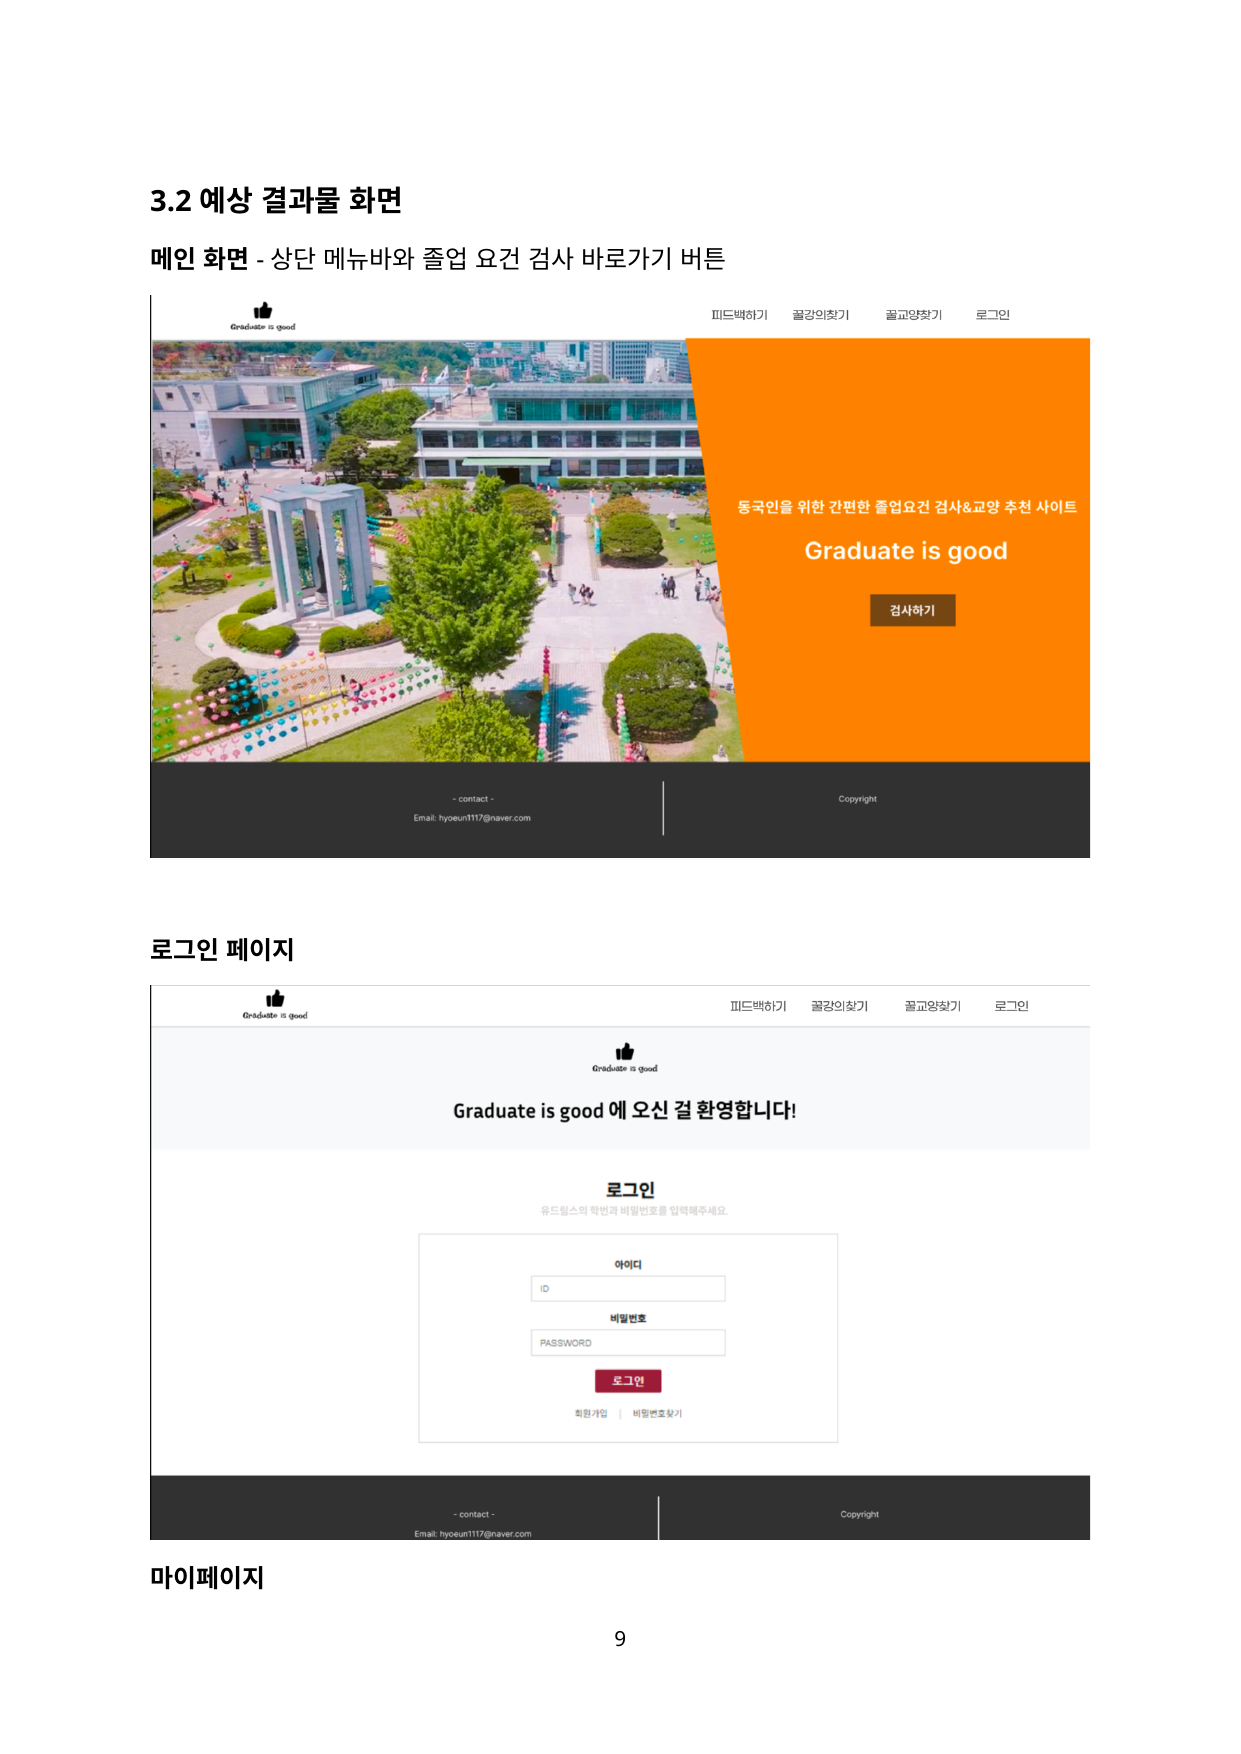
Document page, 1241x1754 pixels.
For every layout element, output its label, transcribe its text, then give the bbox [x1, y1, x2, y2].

text 3.2 예상 결과물 화면 [150, 177, 1090, 219]
picture [150, 985, 1091, 1540]
text 로그인 페이지 [150, 930, 1090, 966]
picture [150, 295, 1091, 858]
text 마이페이지 [150, 1559, 1090, 1595]
text 메인 화면 - 상단 메뉴바와 졸업 요건 검사 바로가기 버튼 [150, 239, 1090, 276]
